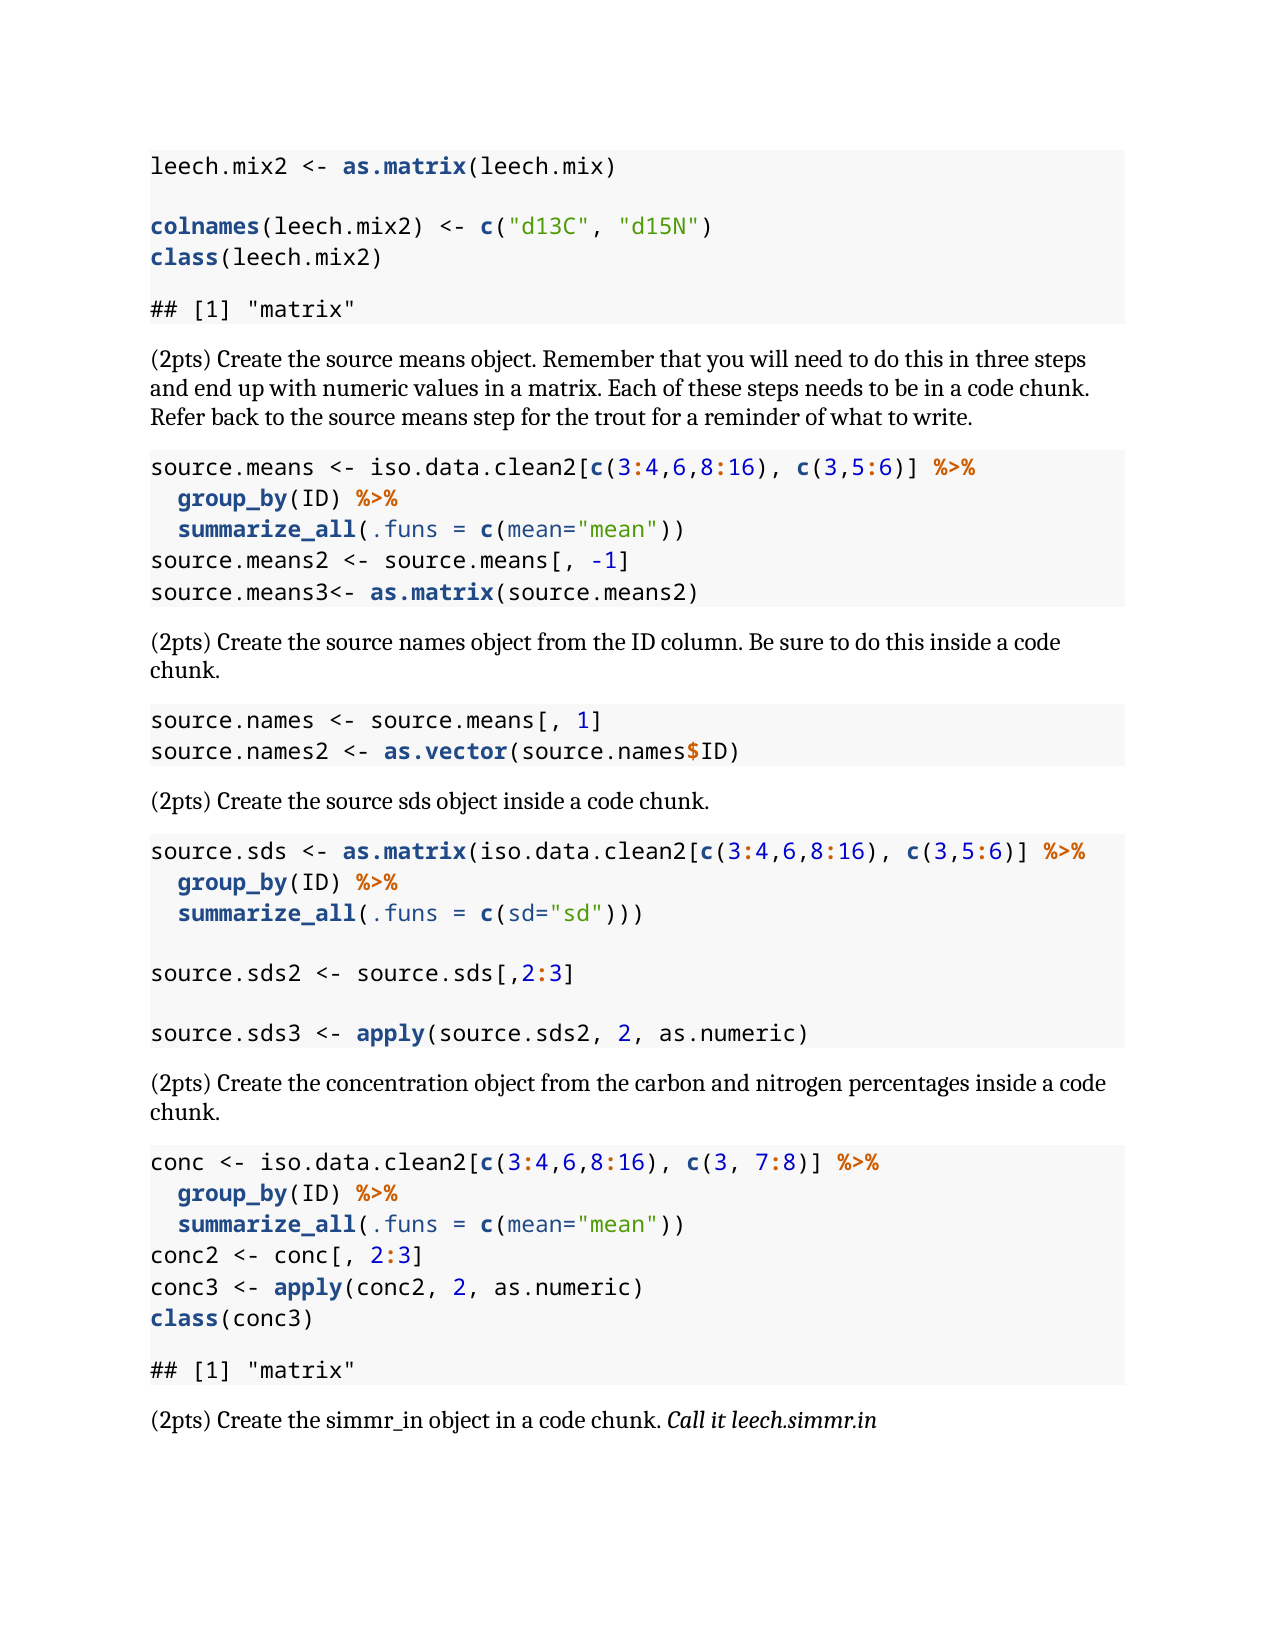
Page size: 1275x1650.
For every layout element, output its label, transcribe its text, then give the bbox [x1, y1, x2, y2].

text source.means <- iso.data.clean2[c(3:4,6,8:16), c(3,5:6)] %>% group_by(ID) %>% summarize_all(.funs = c(mean="mean")) source.means2 <- source.means[, -1] source.means3<- as.matrix(source.means2) [397, 450, 1125, 607]
text (2pts) Create the concentration object from the carbon and nitrogen percentages inside a code chunk. [150, 1069, 1125, 1127]
text source.names <- source.means[, 1] source.names2 <- as.vector(source.names$ID) [604, 704, 1125, 766]
text conc <- iso.data.clean2[c(3:4,6,8:16), c(3, 7:8)] %>% group_by(ID) %>% summarize_all(.funs = c(mean="mean")) conc2 <- conc[, 2:3] conc3 <- apply(conc2, 2, as.numeric) class(conc3) [315, 1145, 1125, 1333]
text (2pts) Create the source sds object inside a code chunk. [150, 787, 1125, 816]
text leech.mix2 <- as.matrix(leech.mix) colnames(leech.mix2) <- c("d13C", "d15N") class(leech.mix2) [150, 150, 1125, 272]
text ## [1] "matrix" [150, 1354, 1125, 1385]
text ## [1] "matrix" [150, 293, 1125, 324]
text (2pts) Create the simmr_in object in a code chunk. Call it leech.simmr.in [150, 1406, 1125, 1434]
text source.sds <- as.matrix(iso.data.clean2[c(3:4,6,8:16), c(3,5:6)] %>% group_by(ID) %>% summarize_all(.funs = c(sd="sd"))) source.sds2 <- source.sds[,2:3] source.sds3 <- apply(source.sds2, 2, as.numeric) [150, 834, 1125, 1048]
text (2pts) Create the source names object from the ID column. Be sure to do this inside a code chunk. [150, 627, 1125, 685]
text (2pts) Create the source means object. Remember that you will need to do this in three steps and end up with numeric values in a matrix. Each of these steps needs to be in a code chunk. Refer back to the source means step for the trout for a reminder of what to write. [150, 345, 1125, 432]
